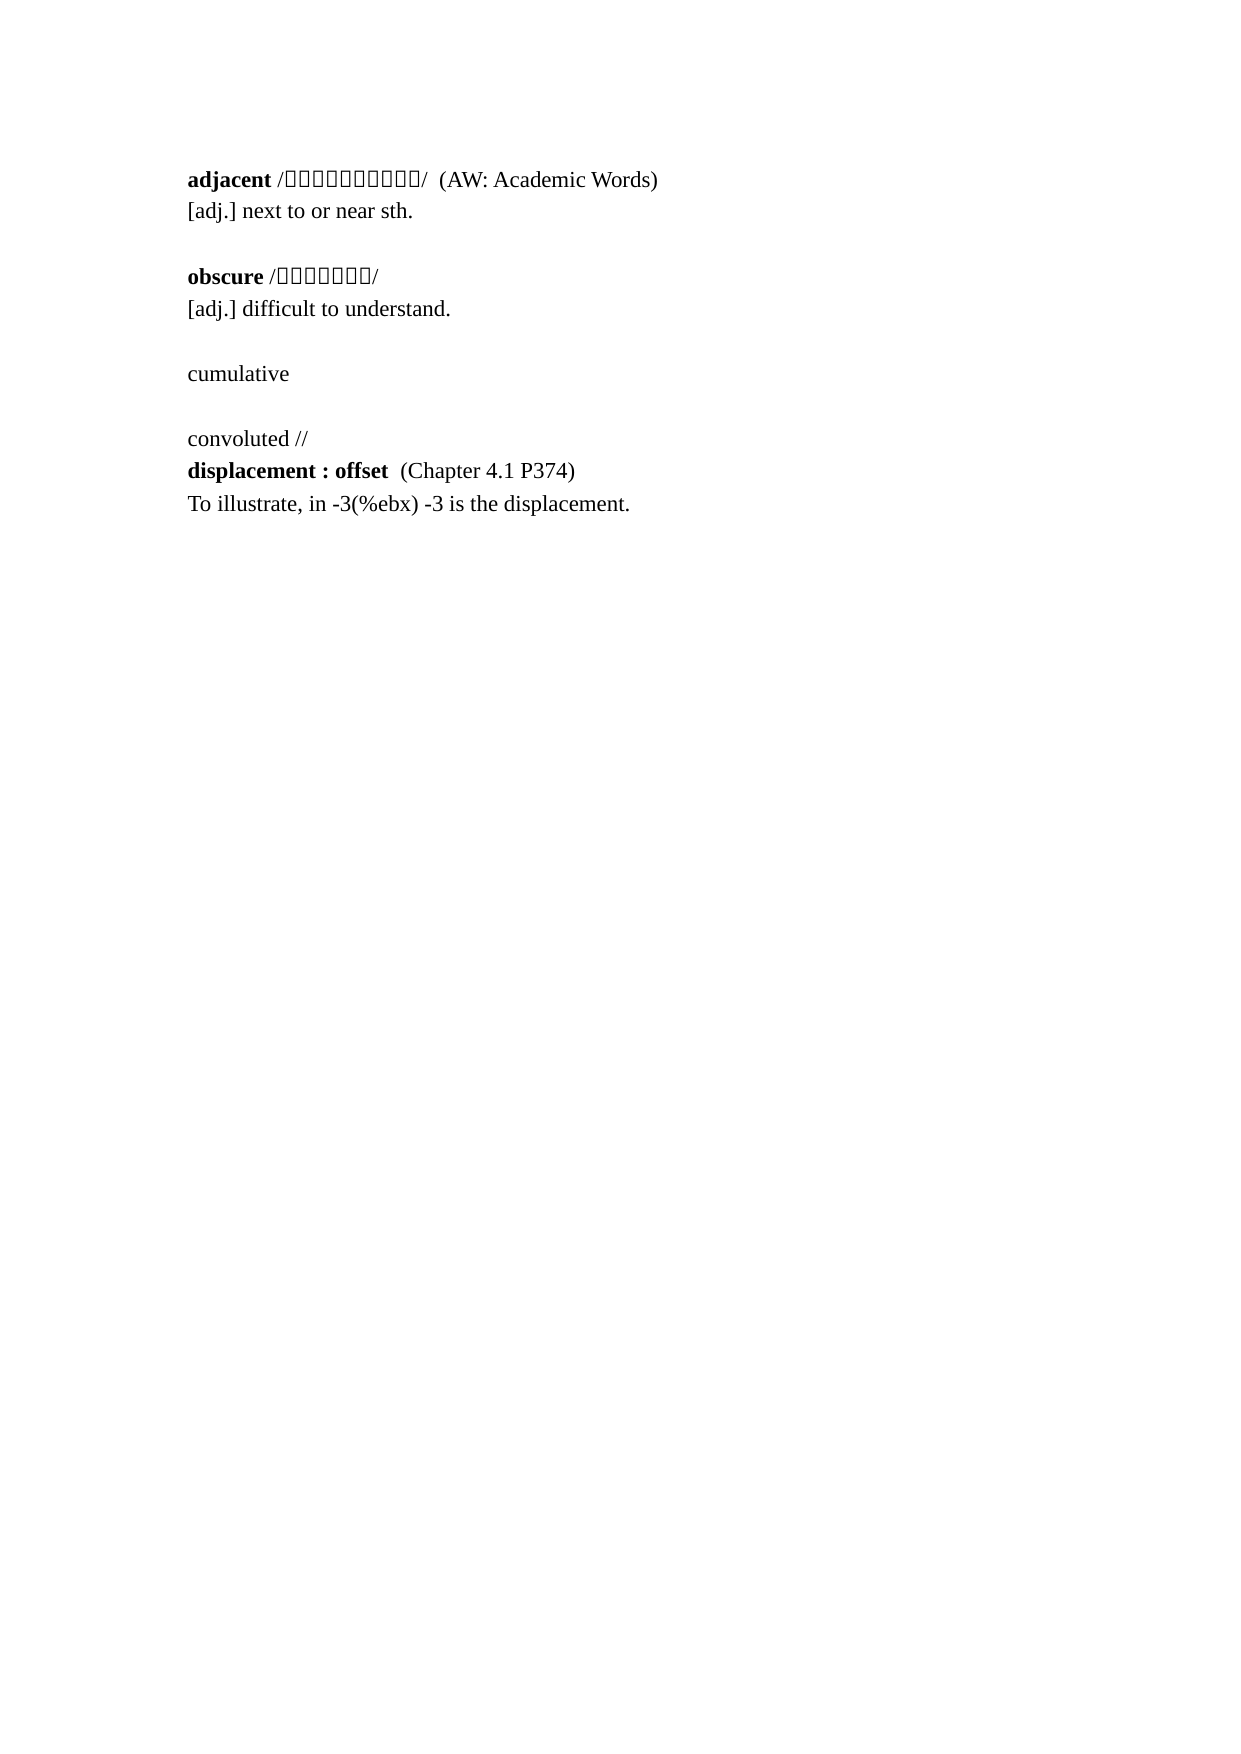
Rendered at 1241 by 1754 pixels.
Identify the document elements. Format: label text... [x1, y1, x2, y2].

text displacement : offset (Chapter 4.1 P374) [187, 454, 1053, 487]
text obscure // [adj.] difficult to understand. [187, 259, 1053, 324]
text To illustrate, in -3(%ebx) -3 is the displacement. [187, 487, 1053, 519]
text adjacent // (AW: Academic Words) [adj.] next to or near sth. [187, 162, 1053, 227]
text cumulative [187, 357, 1053, 389]
text convoluted // [187, 422, 1053, 454]
